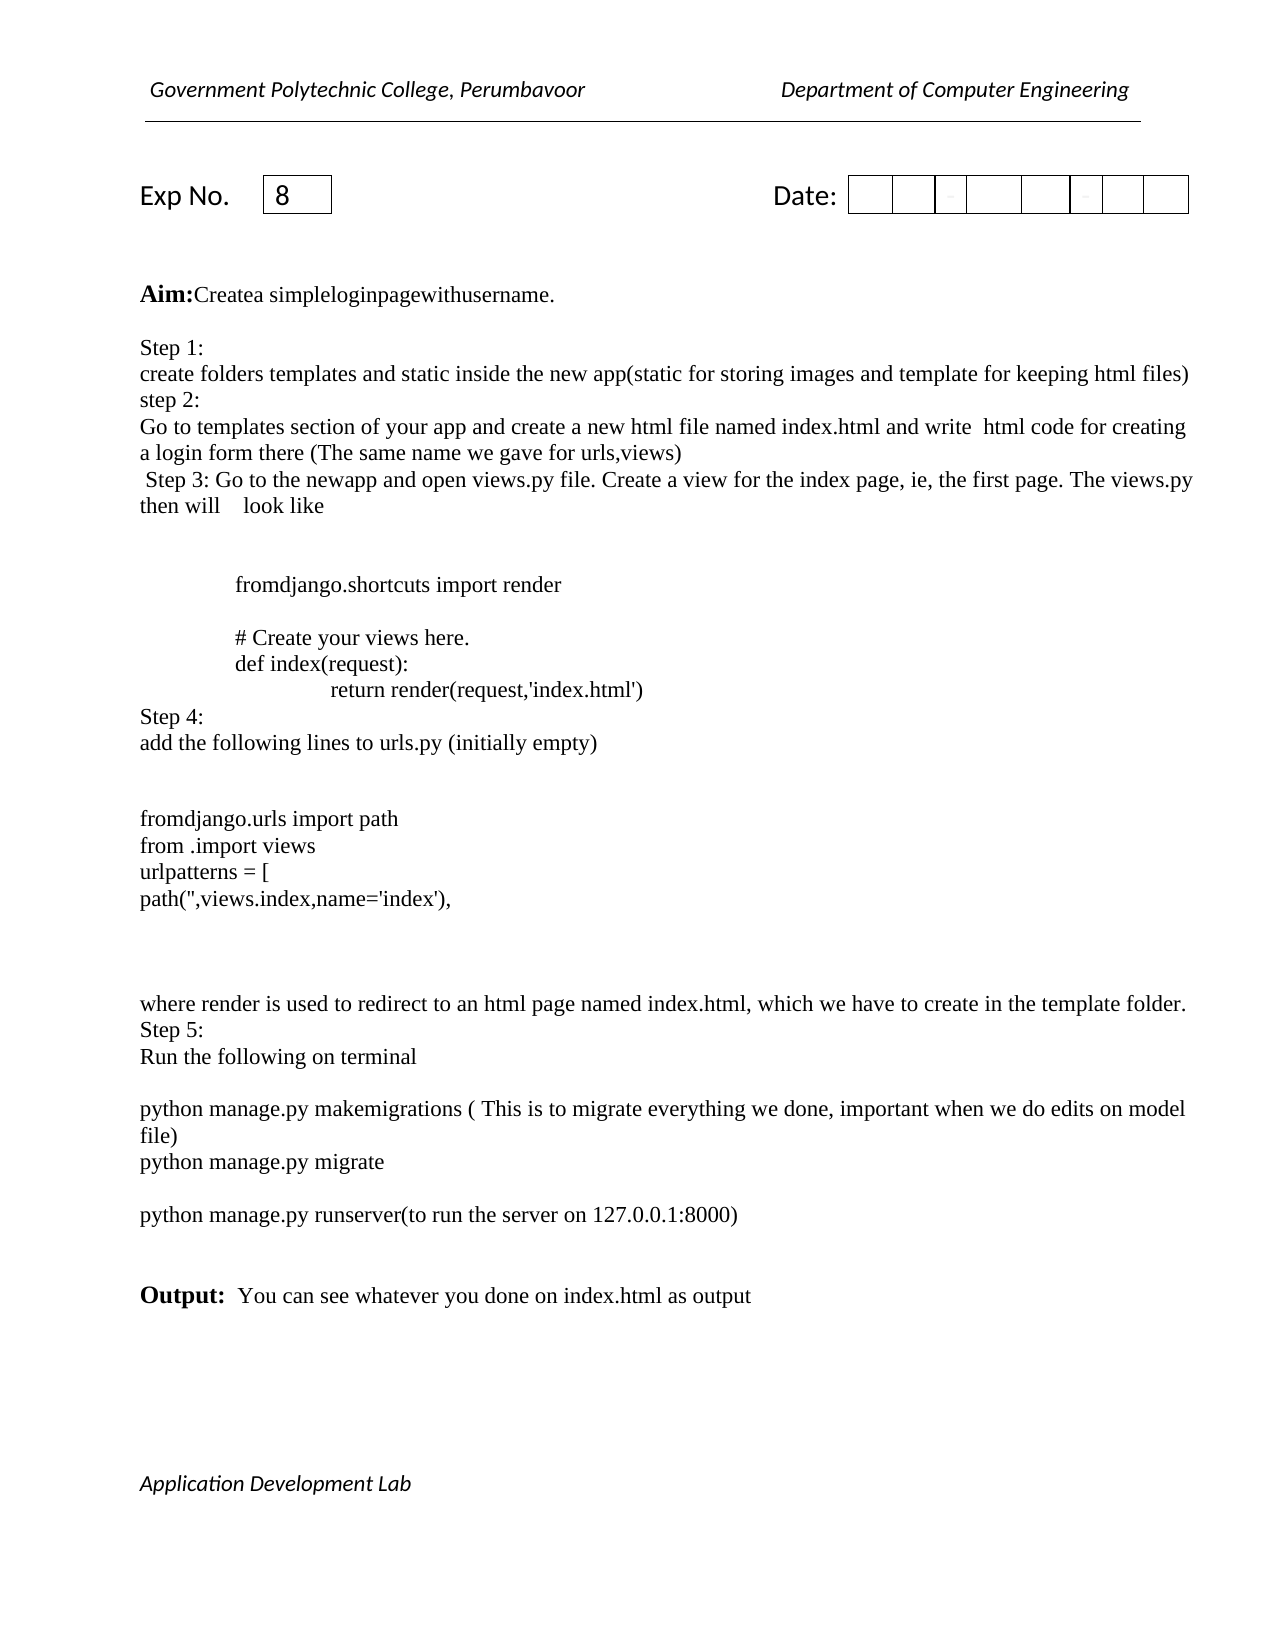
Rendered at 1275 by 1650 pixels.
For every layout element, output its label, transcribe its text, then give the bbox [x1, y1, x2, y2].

table_header - [936, 176, 966, 213]
text def index(request): [139, 650, 1200, 676]
table_header [1103, 176, 1143, 213]
text # Create your views here. [139, 624, 1200, 650]
text python manage.py migrate [139, 1148, 1200, 1174]
table_header [893, 176, 934, 213]
text Go to templates section of your app and create a new html file named index.html and write html code for creating a login form there (The same name we gave for urls,views) [139, 413, 1200, 466]
text step 2: [139, 387, 1200, 413]
text Aim:Createa simpleloginpagewithusername. [139, 279, 1200, 307]
table_header Date: [332, 175, 848, 213]
table_header 8 [264, 176, 331, 213]
table_header [1144, 176, 1188, 213]
text fromdjango.shortcuts import render [139, 571, 1200, 597]
text Run the following on terminal [139, 1043, 1200, 1069]
text urlpatterns = [ [139, 858, 1200, 884]
table_header Exp No. [128, 175, 263, 213]
table_header - [1071, 176, 1102, 213]
text Output: You can see whatever you done on index.html as output [139, 1280, 1200, 1309]
text add the following lines to urls.py (initially empty) [139, 729, 1200, 756]
text path('',views.index,name='index'), [139, 884, 1200, 911]
text create folders templates and static inside the new app(static for storing images and template for keeping html files) [139, 360, 1200, 387]
text return render(request,'index.html') [139, 676, 1200, 703]
text Step 1: [139, 334, 1200, 360]
text from .import views [139, 832, 1200, 858]
table_header [967, 176, 1021, 213]
text Step 5: [139, 1016, 1200, 1043]
table_header [1022, 176, 1069, 213]
table_header [849, 176, 892, 213]
text where render is used to redirect to an html page named index.html, which we have to create in the template folder. [139, 990, 1200, 1016]
text Step 4: [139, 703, 1200, 729]
text python manage.py makemigrations ( This is to migrate everything we done, important when we do edits on model file) [139, 1095, 1200, 1148]
text Step 3: Go to the newapp and open views.py file. Create a view for the index page, ie, the first page. The views.py then will look like [139, 466, 1200, 518]
text python manage.py runserver(to run the server on 127.0.0.1:8000) [139, 1201, 1200, 1227]
text fromdjango.urls import path [139, 806, 1200, 832]
